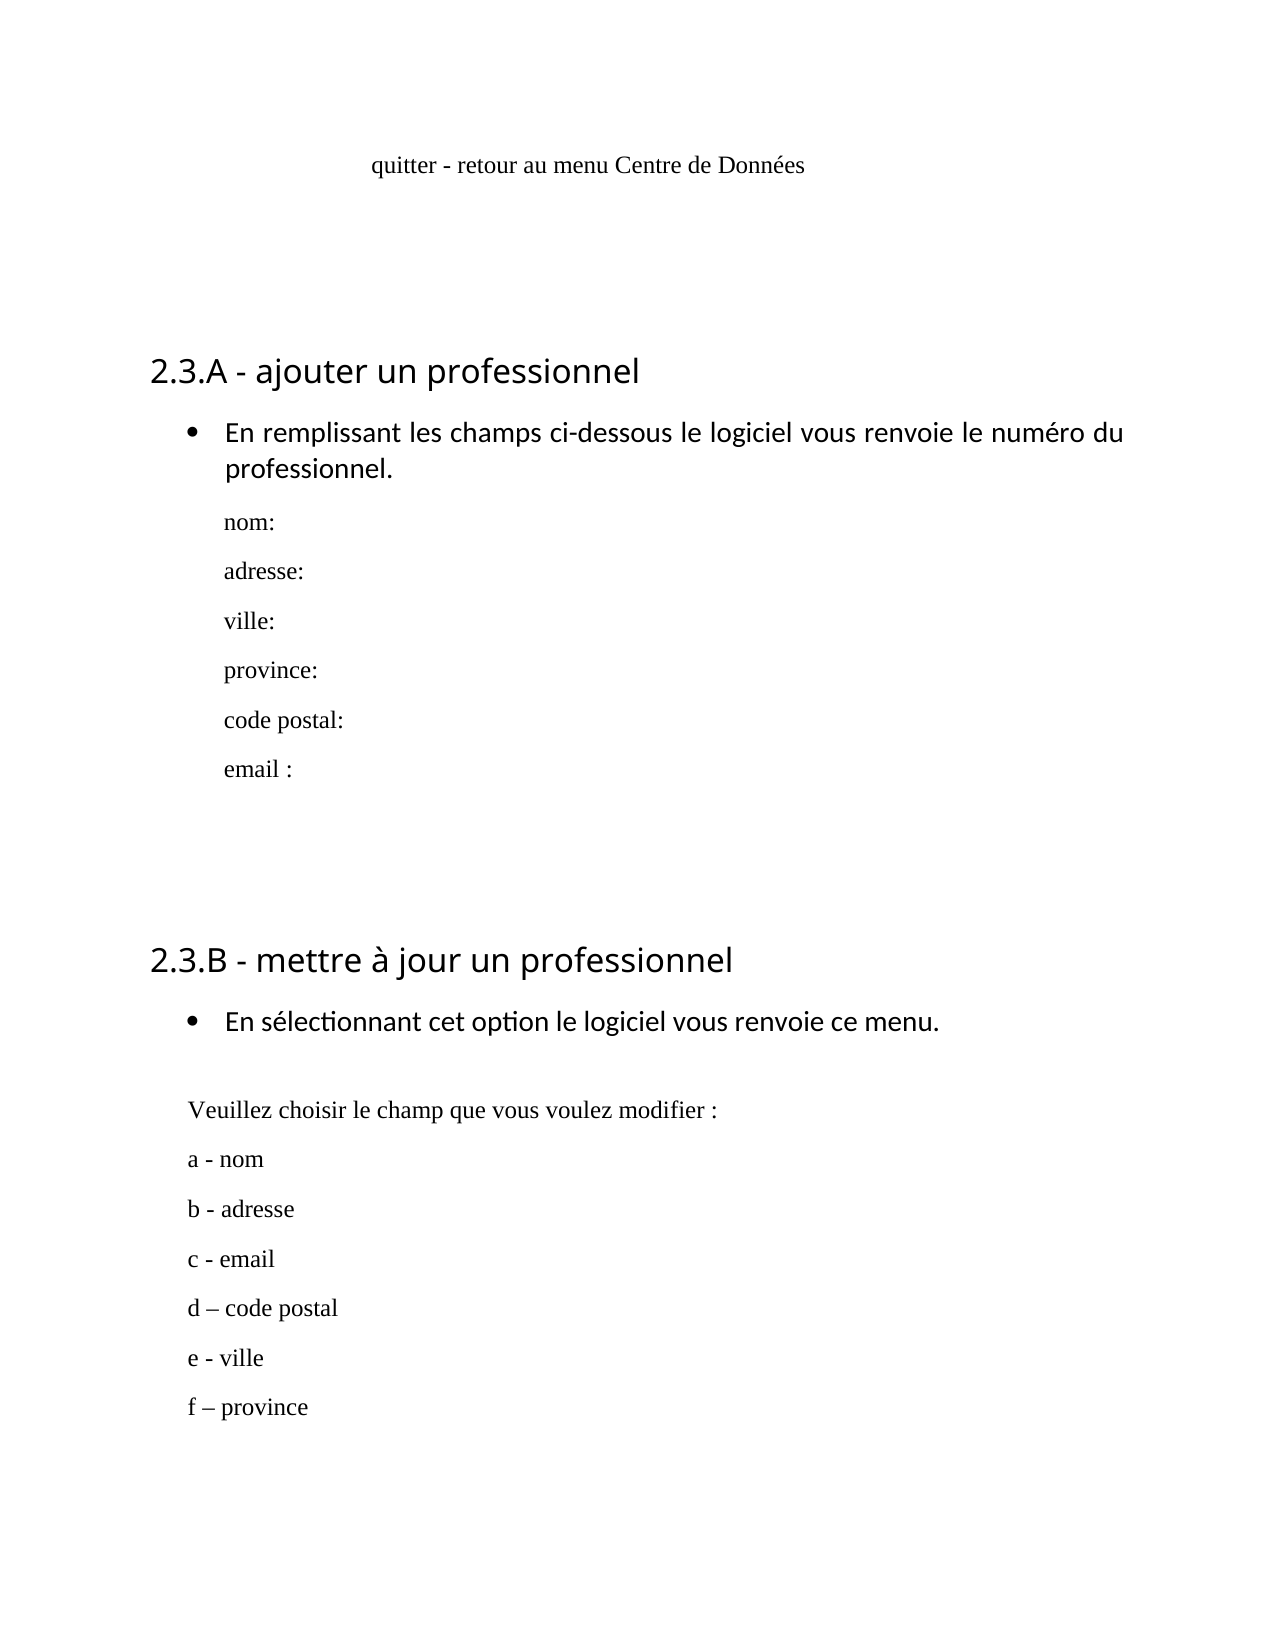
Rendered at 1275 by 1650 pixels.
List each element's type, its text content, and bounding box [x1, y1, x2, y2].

text f – province [187, 1392, 1125, 1421]
text c - email [187, 1244, 1125, 1272]
text email : [150, 754, 1125, 783]
text province: [150, 655, 1125, 684]
text 2.3.B - mettre à jour un professionnel [150, 937, 1125, 982]
list En sélectionnant cet option le logiciel vous renvoie ce menu. [187, 1003, 1125, 1038]
text b - adresse [187, 1194, 1125, 1223]
text adresse: [224, 556, 1125, 585]
text nom: [150, 507, 1125, 535]
text a - nom [187, 1144, 1125, 1173]
text d – code postal [187, 1293, 1125, 1322]
text 2.3.A - ajouter un professionnel [150, 348, 1125, 394]
text quitter - retour au menu Centre de Données [371, 150, 1125, 179]
list En remplissant les champs ci-dessous le logiciel vous renvoie le numéro du professionnel. [187, 414, 1125, 486]
text Veuillez choisir le champ que vous voulez modifier : [187, 1095, 1125, 1124]
text code postal: [150, 705, 1125, 734]
text ville: [150, 606, 1125, 634]
text e - ville [187, 1343, 1125, 1372]
